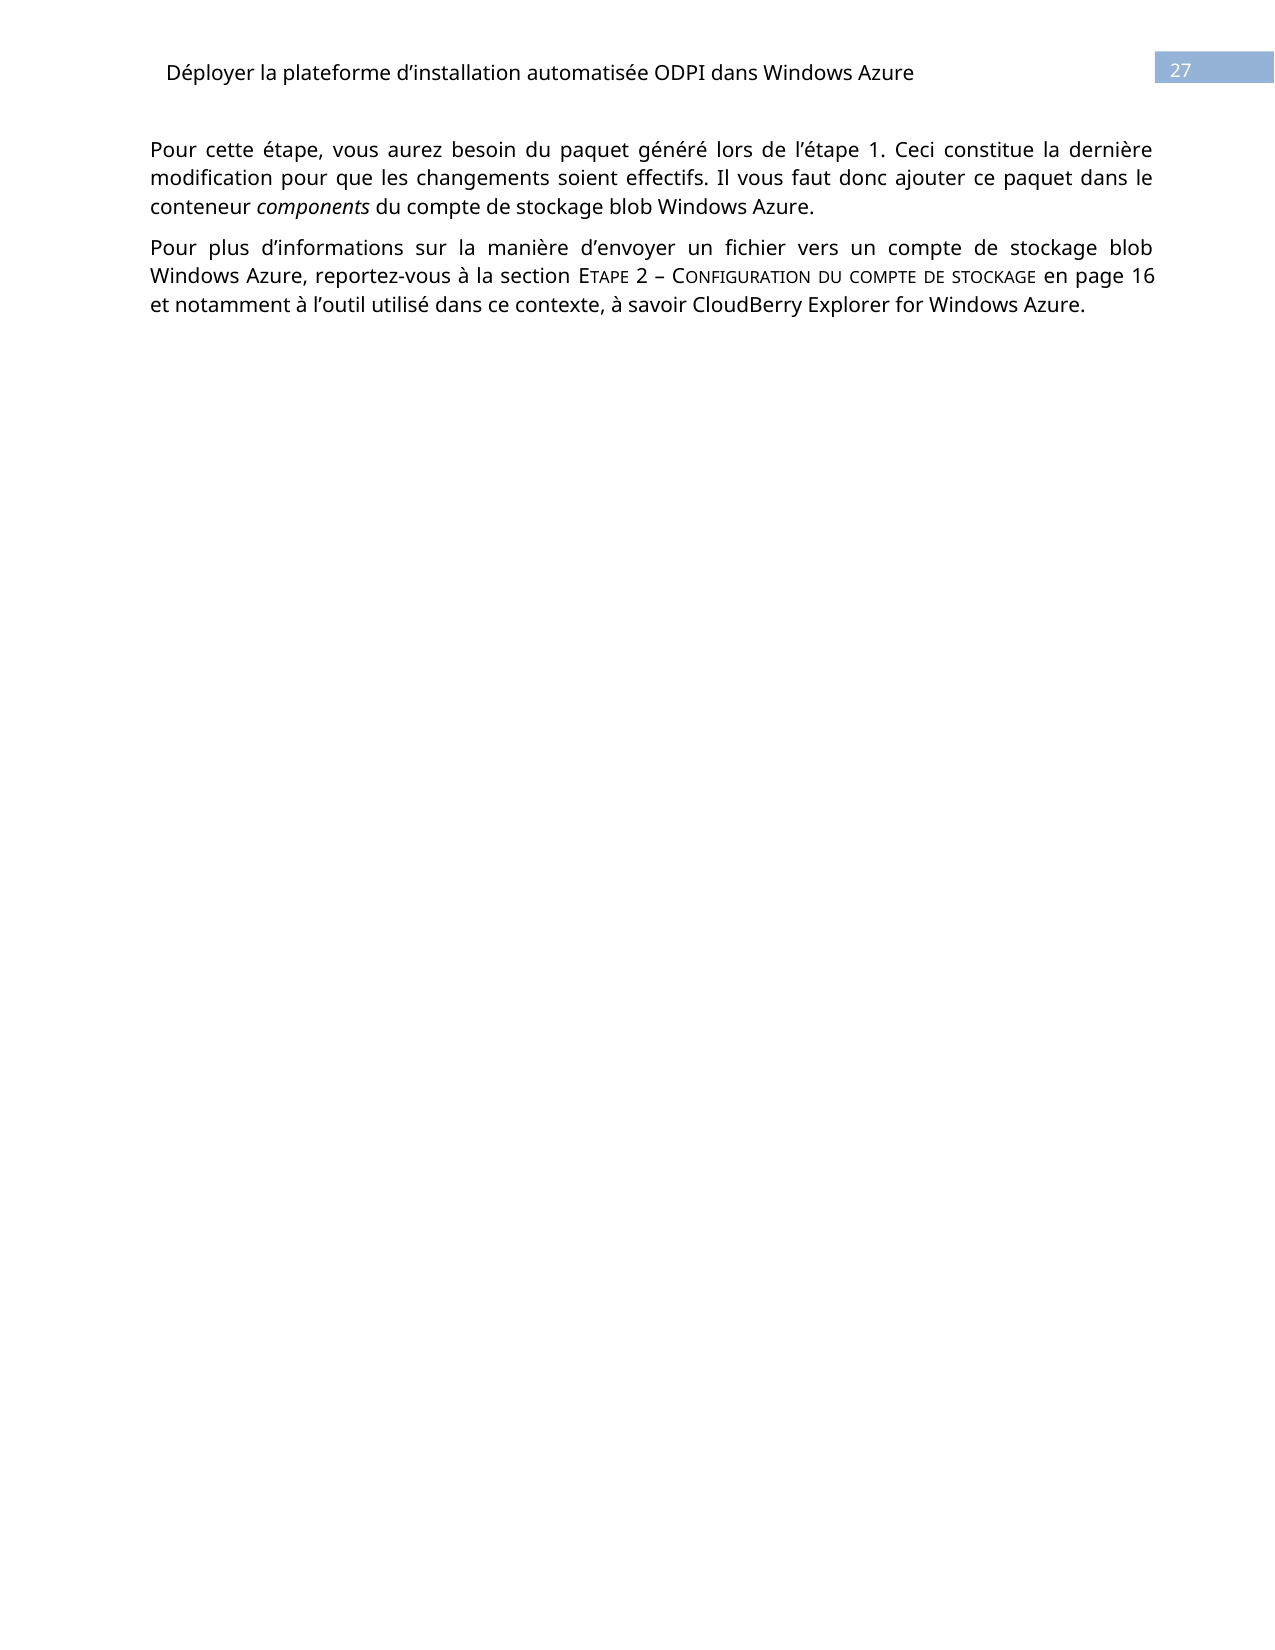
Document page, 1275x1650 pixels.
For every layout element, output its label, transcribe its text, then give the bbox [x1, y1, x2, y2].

text Pour cette étape, vous aurez besoin du paquet généré lors de l’étape 1. Ceci constitue la dernière modification pour que les changements soient effectifs. Il vous faut donc ajouter ce paquet dans le conteneur components du compte de stockage blob Windows Azure. [150, 135, 1155, 220]
text Pour plus d’informations sur la manière d’envoyer un fichier vers un compte de stockage blob Windows Azure, reportez-vous à la section Etape 2 – Configuration du compte de stockage en page 14 et notamment à l’outil utilisé dans ce contexte, à savoir CloudBerry Explorer for Windows Azure. [150, 233, 1155, 318]
